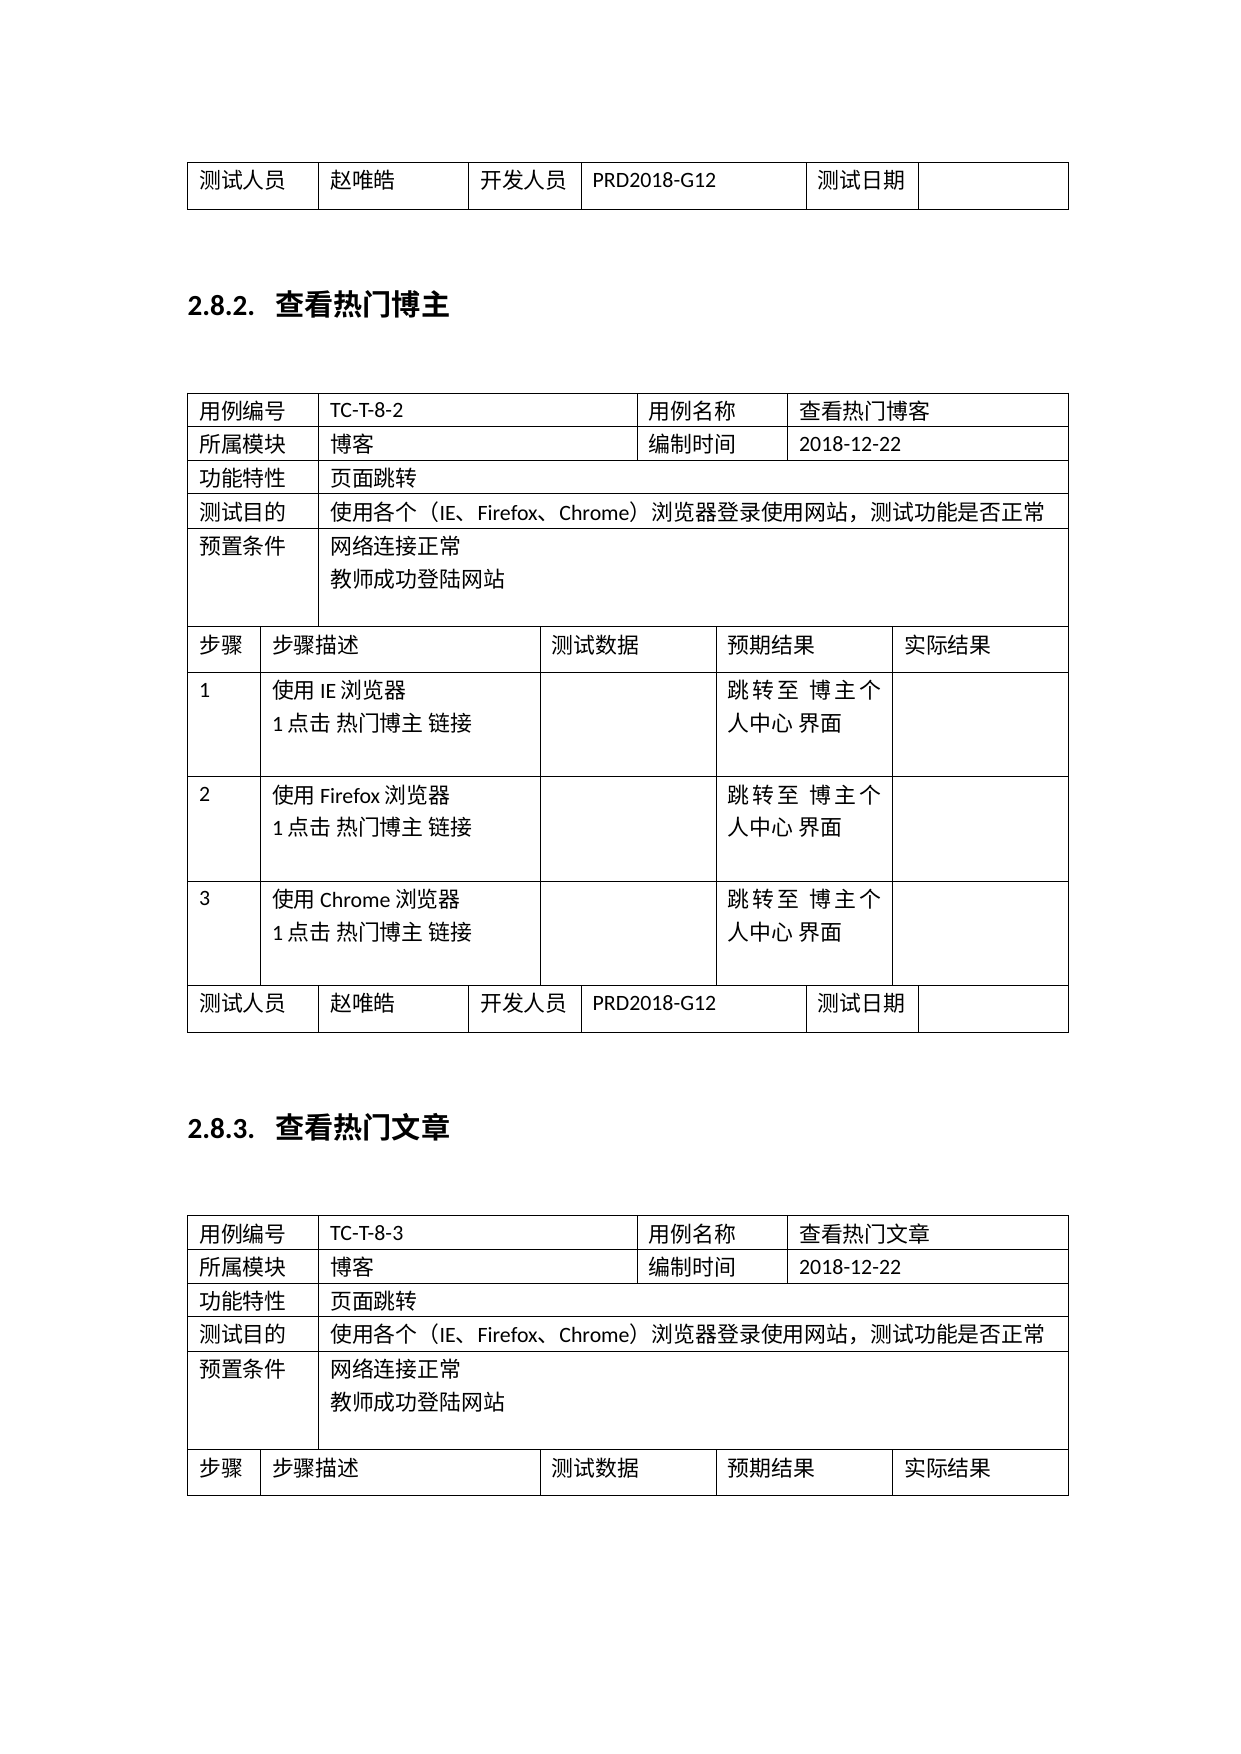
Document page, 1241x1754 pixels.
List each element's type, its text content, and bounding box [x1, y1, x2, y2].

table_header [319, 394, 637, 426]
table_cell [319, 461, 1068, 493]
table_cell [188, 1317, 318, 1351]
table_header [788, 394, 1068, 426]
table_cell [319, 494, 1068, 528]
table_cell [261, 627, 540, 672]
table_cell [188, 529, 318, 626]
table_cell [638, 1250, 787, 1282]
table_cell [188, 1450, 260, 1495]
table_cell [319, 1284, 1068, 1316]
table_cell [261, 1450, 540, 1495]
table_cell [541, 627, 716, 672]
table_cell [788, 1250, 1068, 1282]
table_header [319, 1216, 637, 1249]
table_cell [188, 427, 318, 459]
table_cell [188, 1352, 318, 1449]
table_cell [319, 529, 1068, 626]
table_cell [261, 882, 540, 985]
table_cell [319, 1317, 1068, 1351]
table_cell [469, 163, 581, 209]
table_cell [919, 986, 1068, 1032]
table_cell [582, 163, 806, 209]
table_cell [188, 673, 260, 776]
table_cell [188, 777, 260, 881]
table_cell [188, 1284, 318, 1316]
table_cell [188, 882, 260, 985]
subtitle 查看热门博主 [187, 270, 1053, 335]
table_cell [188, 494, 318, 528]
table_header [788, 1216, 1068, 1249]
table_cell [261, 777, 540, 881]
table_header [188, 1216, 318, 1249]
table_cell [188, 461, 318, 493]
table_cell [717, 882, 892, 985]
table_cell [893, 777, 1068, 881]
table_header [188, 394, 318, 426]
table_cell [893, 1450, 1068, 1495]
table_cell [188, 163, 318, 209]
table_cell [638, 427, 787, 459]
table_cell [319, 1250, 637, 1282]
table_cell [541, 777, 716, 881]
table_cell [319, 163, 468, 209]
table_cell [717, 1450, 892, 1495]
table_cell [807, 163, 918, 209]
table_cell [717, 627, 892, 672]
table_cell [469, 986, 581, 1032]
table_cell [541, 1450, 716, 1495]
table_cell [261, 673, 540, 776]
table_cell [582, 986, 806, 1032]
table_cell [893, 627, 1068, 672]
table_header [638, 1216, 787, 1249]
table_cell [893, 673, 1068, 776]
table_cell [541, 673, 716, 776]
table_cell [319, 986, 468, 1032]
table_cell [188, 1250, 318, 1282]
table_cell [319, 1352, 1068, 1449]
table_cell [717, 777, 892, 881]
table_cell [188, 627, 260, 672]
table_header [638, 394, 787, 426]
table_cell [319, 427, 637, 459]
subtitle 查看热门文章 [187, 1093, 1053, 1158]
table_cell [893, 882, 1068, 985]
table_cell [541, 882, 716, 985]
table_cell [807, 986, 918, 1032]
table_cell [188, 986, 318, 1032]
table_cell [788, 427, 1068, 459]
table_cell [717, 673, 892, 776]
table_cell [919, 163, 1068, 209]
